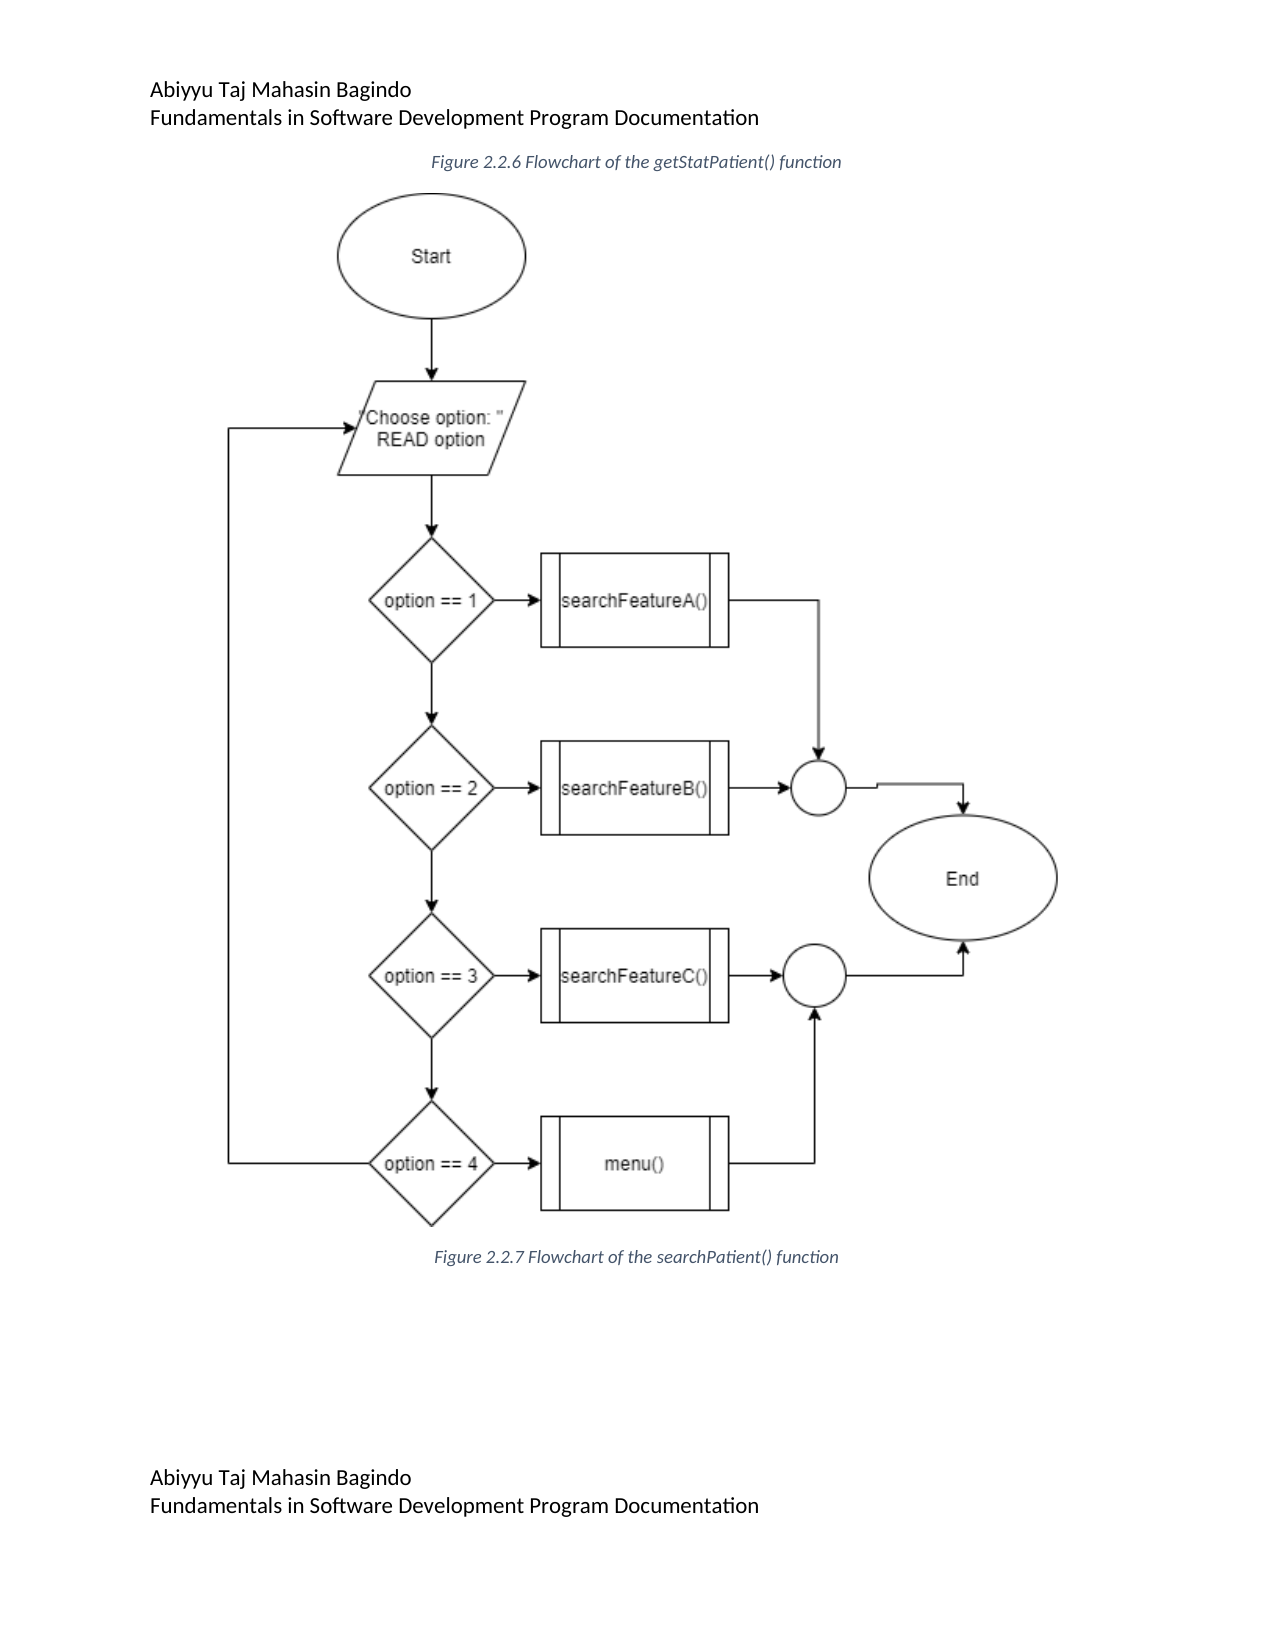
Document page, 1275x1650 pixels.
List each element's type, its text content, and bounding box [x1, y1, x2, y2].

text Figure 2.2.6 Flowchart of the getStatPatient() function [150, 150, 1125, 173]
picture [217, 193, 1058, 1227]
text Figure 2.2.7 Flowchart of the searchPatient() function [150, 1245, 1125, 1268]
